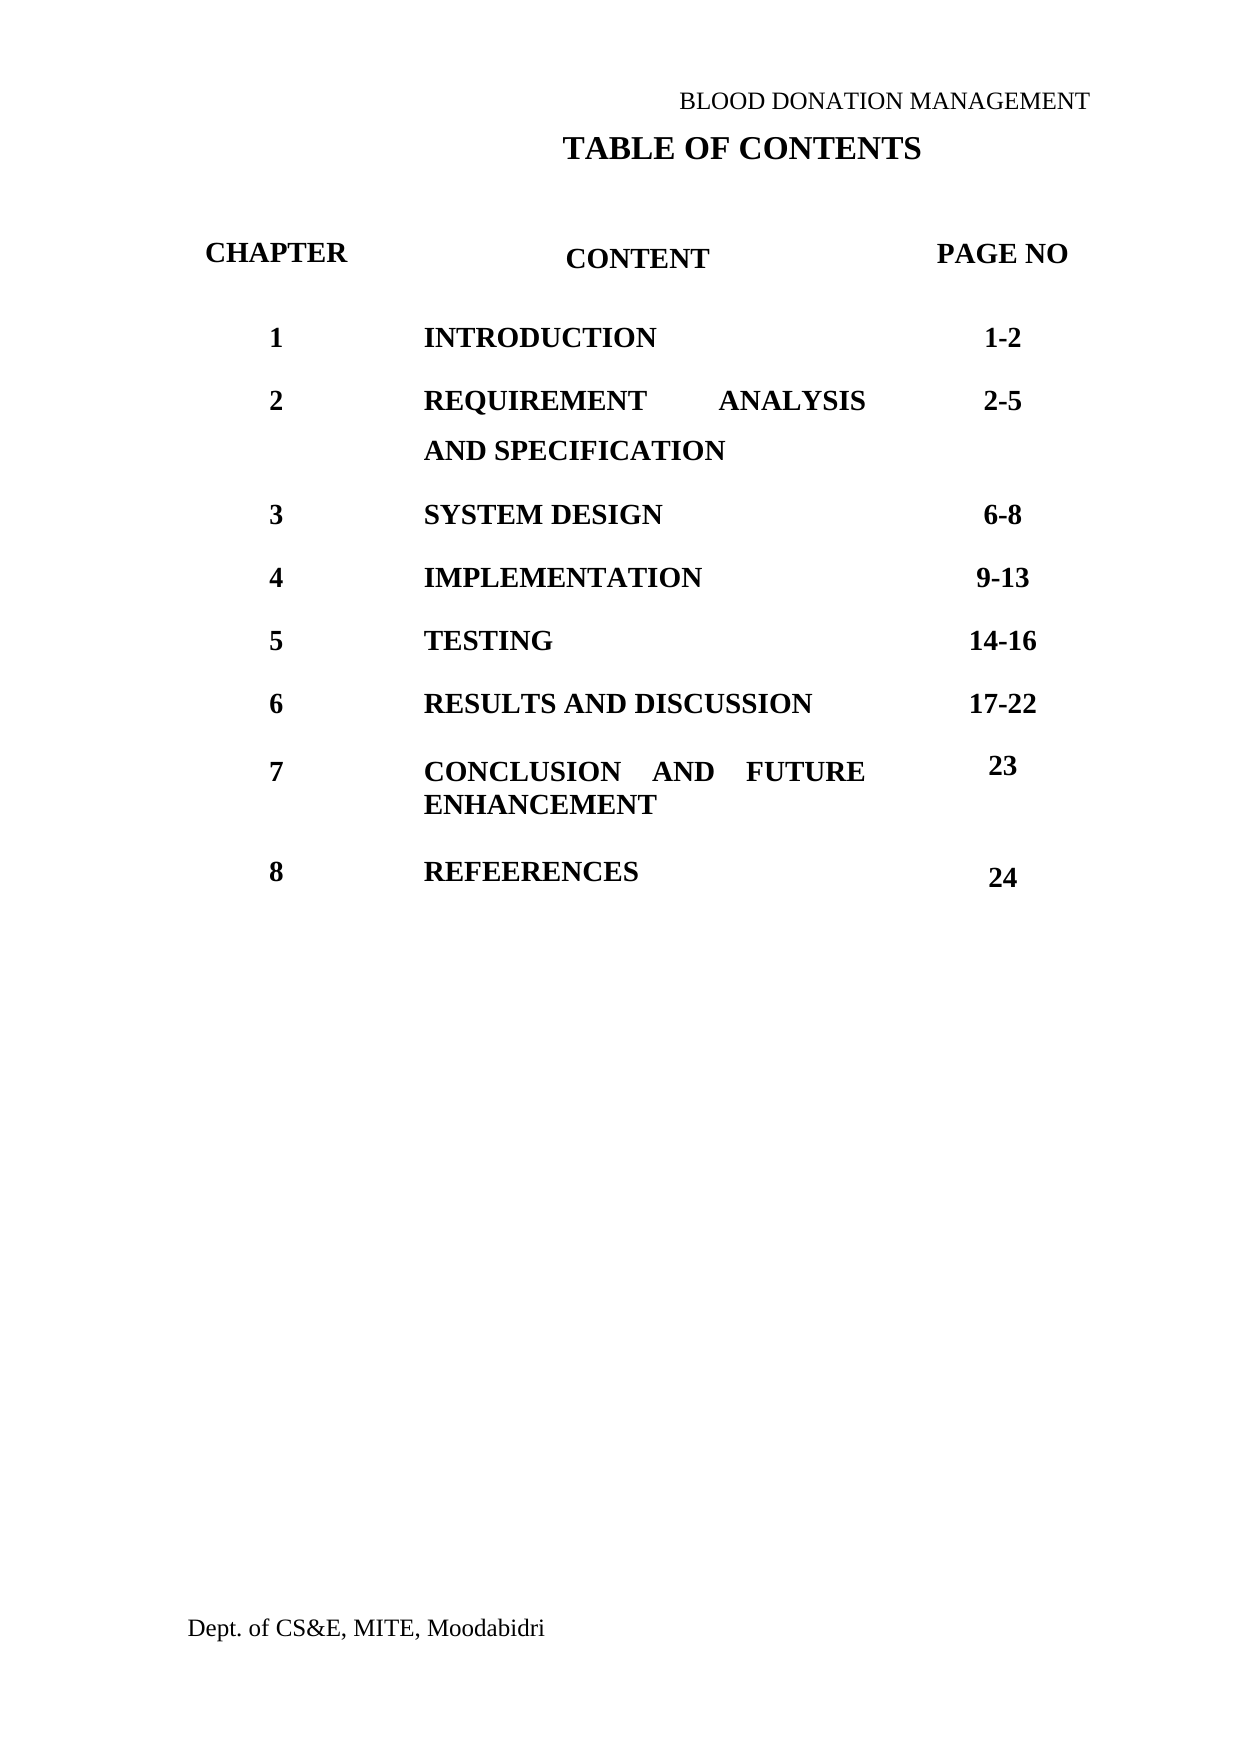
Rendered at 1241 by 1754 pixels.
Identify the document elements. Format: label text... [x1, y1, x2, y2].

table_cell 9-13 [911, 560, 1094, 623]
table_cell RESULTS AND DISCUSSION [365, 687, 911, 754]
table_cell 4 [188, 560, 365, 623]
table_cell 1-2 [911, 320, 1094, 383]
table_cell 2-5 [911, 383, 1094, 497]
table_cell 1 [188, 320, 365, 383]
table_cell REQUIREMENT ANALYSIS AND SPECIFICATION [365, 383, 911, 497]
table_cell SYSTEM DESIGN [365, 497, 911, 560]
table_cell CONCLUSION AND FUTURE ENHANCEMENT REFEERENCES [365, 754, 911, 943]
table_cell 2 [188, 383, 365, 497]
table_cell 14-16 [911, 623, 1094, 687]
table_cell 6 [188, 687, 365, 754]
table_cell TESTING [365, 623, 911, 687]
table_cell INTRODUCTION [365, 320, 911, 383]
table_cell 7 8 [188, 754, 365, 943]
table_cell 23 24 [911, 754, 1094, 943]
table_cell 3 [188, 497, 365, 560]
table_header CONTENT [365, 241, 911, 320]
table_cell IMPLEMENTATION [365, 560, 911, 623]
table_cell 6-8 [911, 497, 1094, 560]
table_header CHAPTER [188, 241, 365, 320]
table_cell 17-22 [911, 687, 1094, 754]
table_header PAGE NO [911, 241, 1094, 320]
text PUSHPA MANGAL GOND 4MT20CS120TABLE OF CONTENTS [487, 128, 1090, 167]
table_cell 5 [188, 623, 365, 687]
